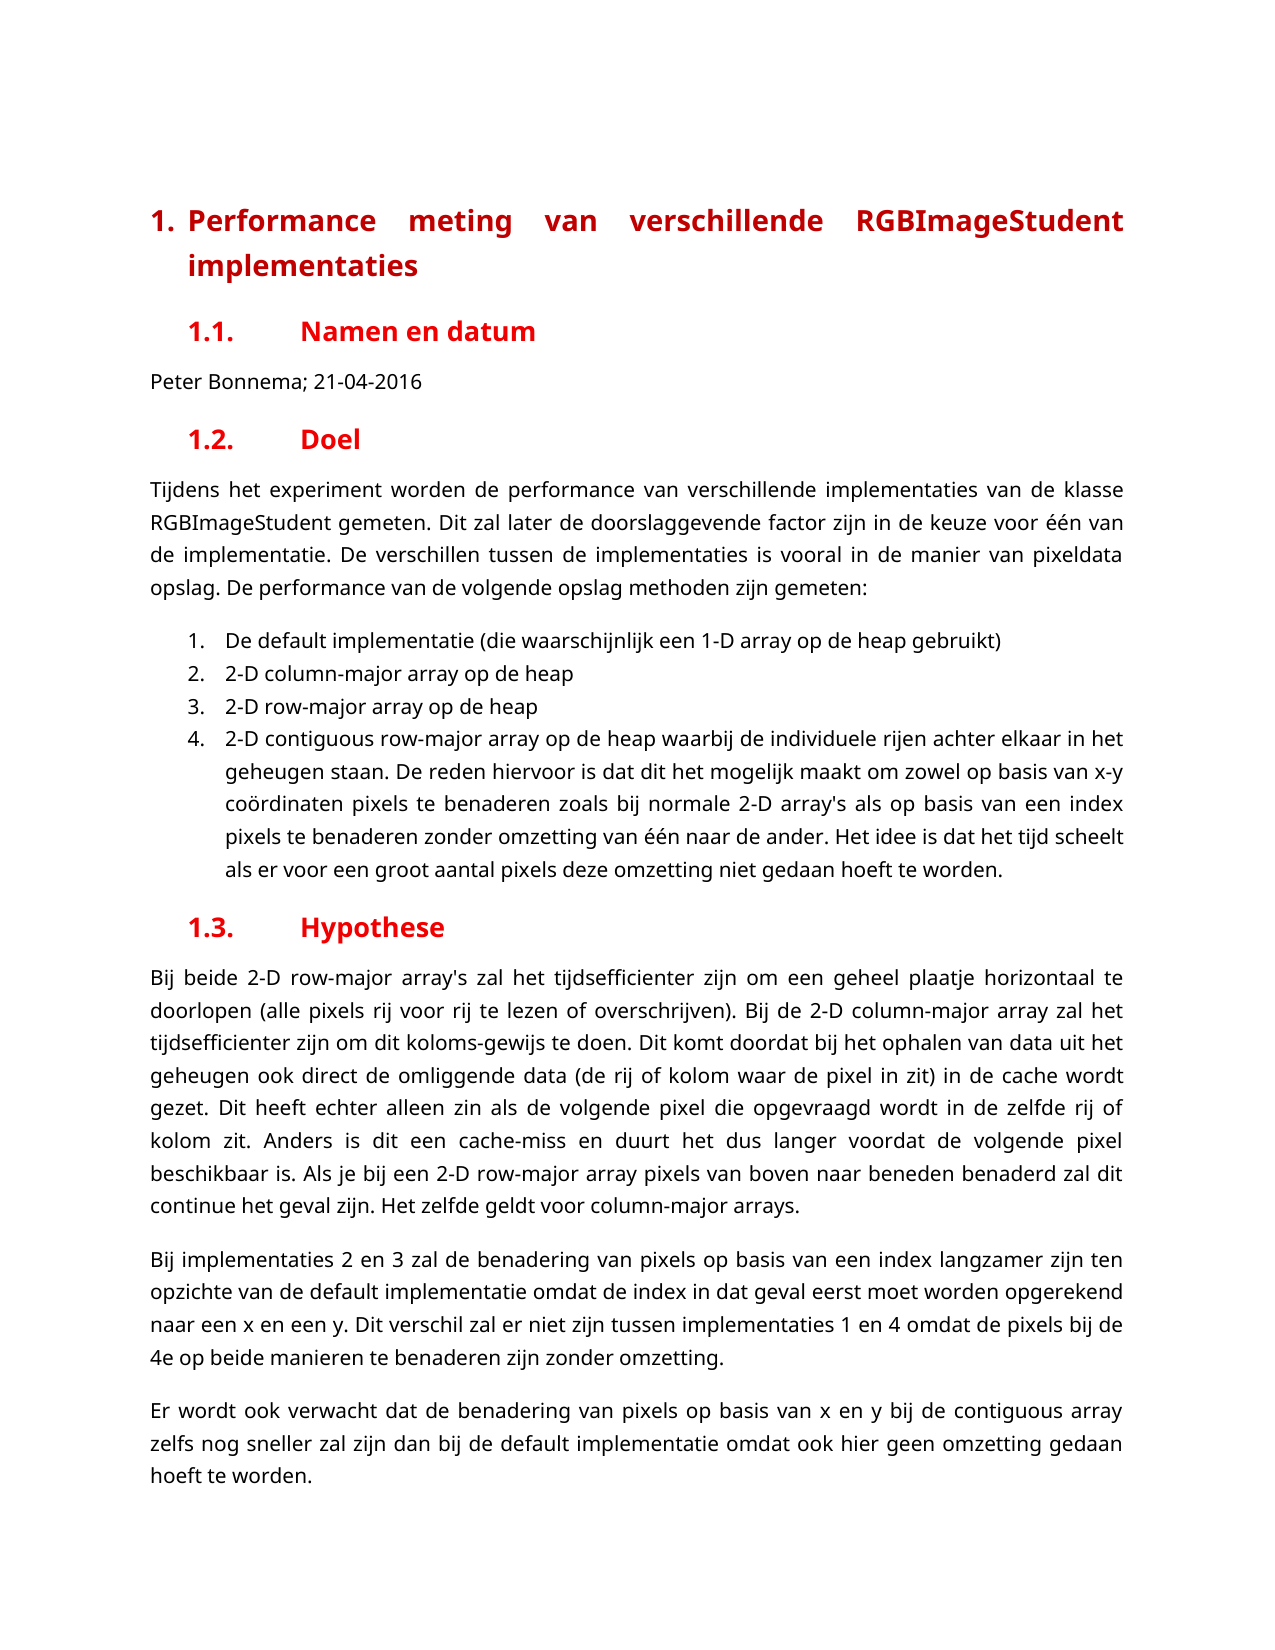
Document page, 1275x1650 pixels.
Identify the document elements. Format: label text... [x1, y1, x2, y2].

list 2-D contiguous row-major array op de heap waarbij de individuele rijen achter elkaar in het geheugen staan. De reden hiervoor is dat dit het mogelijk maakt om zowel op basis van x-y coördinaten pixels te benaderen zoals bij normale 2-D array's als op basis van een index pixels te benaderen zonder omzetting van één naar de ander. Het idee is dat het tijd scheelt als er voor een groot aantal pixels deze omzetting niet gedaan hoeft te worden. [187, 724, 1125, 883]
text Bij implementaties 2 en 3 zal de benadering van pixels op basis van een index langzamer zijn ten opzichte van de default implementatie omdat de index in dat geval eerst moet worden opgerekend naar een x en een y. Dit verschil zal er niet zijn tussen implementaties 1 en 4 omdat de pixels bij de 4e op beide manieren te benaderen zijn zonder omzetting. [150, 1245, 1125, 1371]
text Peter Bonnema; 21-04-2016 [150, 367, 1125, 395]
list 2-D row-major array op de heap [187, 692, 1125, 720]
text Tijdens het experiment worden de performance van verschillende implementaties van de klasse RGBImageStudent gemeten. Dit zal later de doorslaggevende factor zijn in de keuze voor één van de implementatie. De verschillen tussen de implementaties is vooral in de manier van pixeldata opslag. De performance van de volgende opslag methoden zijn gemeten: [150, 475, 1125, 602]
subtitle Performance meting van verschillende RGBImageStudent implementaties [150, 200, 1125, 285]
list 2-D column-major array op de heap [187, 659, 1125, 688]
list De default implementatie (die waarschijnlijk een 1-D array op de heap gebruikt) [187, 627, 1125, 655]
text Bij beide 2-D row-major array's zal het tijdsefficienter zijn om een geheel plaatje horizontaal te doorlopen (alle pixels rij voor rij te lezen of overschrijven). Bij de 2-D column-major array zal het tijdsefficienter zijn om dit koloms-gewijs te doen. Dit komt doordat bij het ophalen van data uit het geheugen ook direct de omliggende data (de rij of kolom waar de pixel in zit) in de cache wordt gezet. Dit heeft echter alleen zin als de volgende pixel die opgevraagd wordt in de zelfde rij of kolom zit. Anders is dit een cache-miss en duurt het dus langer voordat de volgende pixel beschikbaar is. Als je bij een 2-D row-major array pixels van boven naar beneden benaderd zal dit continue het geval zijn. Het zelfde geldt voor column-major arrays. [150, 963, 1125, 1220]
subtitle Namen en datum [187, 312, 1125, 349]
subtitle Doel [187, 420, 1125, 457]
text Er wordt ook verwacht dat de benadering van pixels op basis van x en y bij de contiguous array zelfs nog sneller zal zijn dan bij de default implementatie omdat ook hier geen omzetting gedaan hoeft te worden. [150, 1396, 1125, 1490]
subtitle Hypothese [187, 908, 1125, 945]
